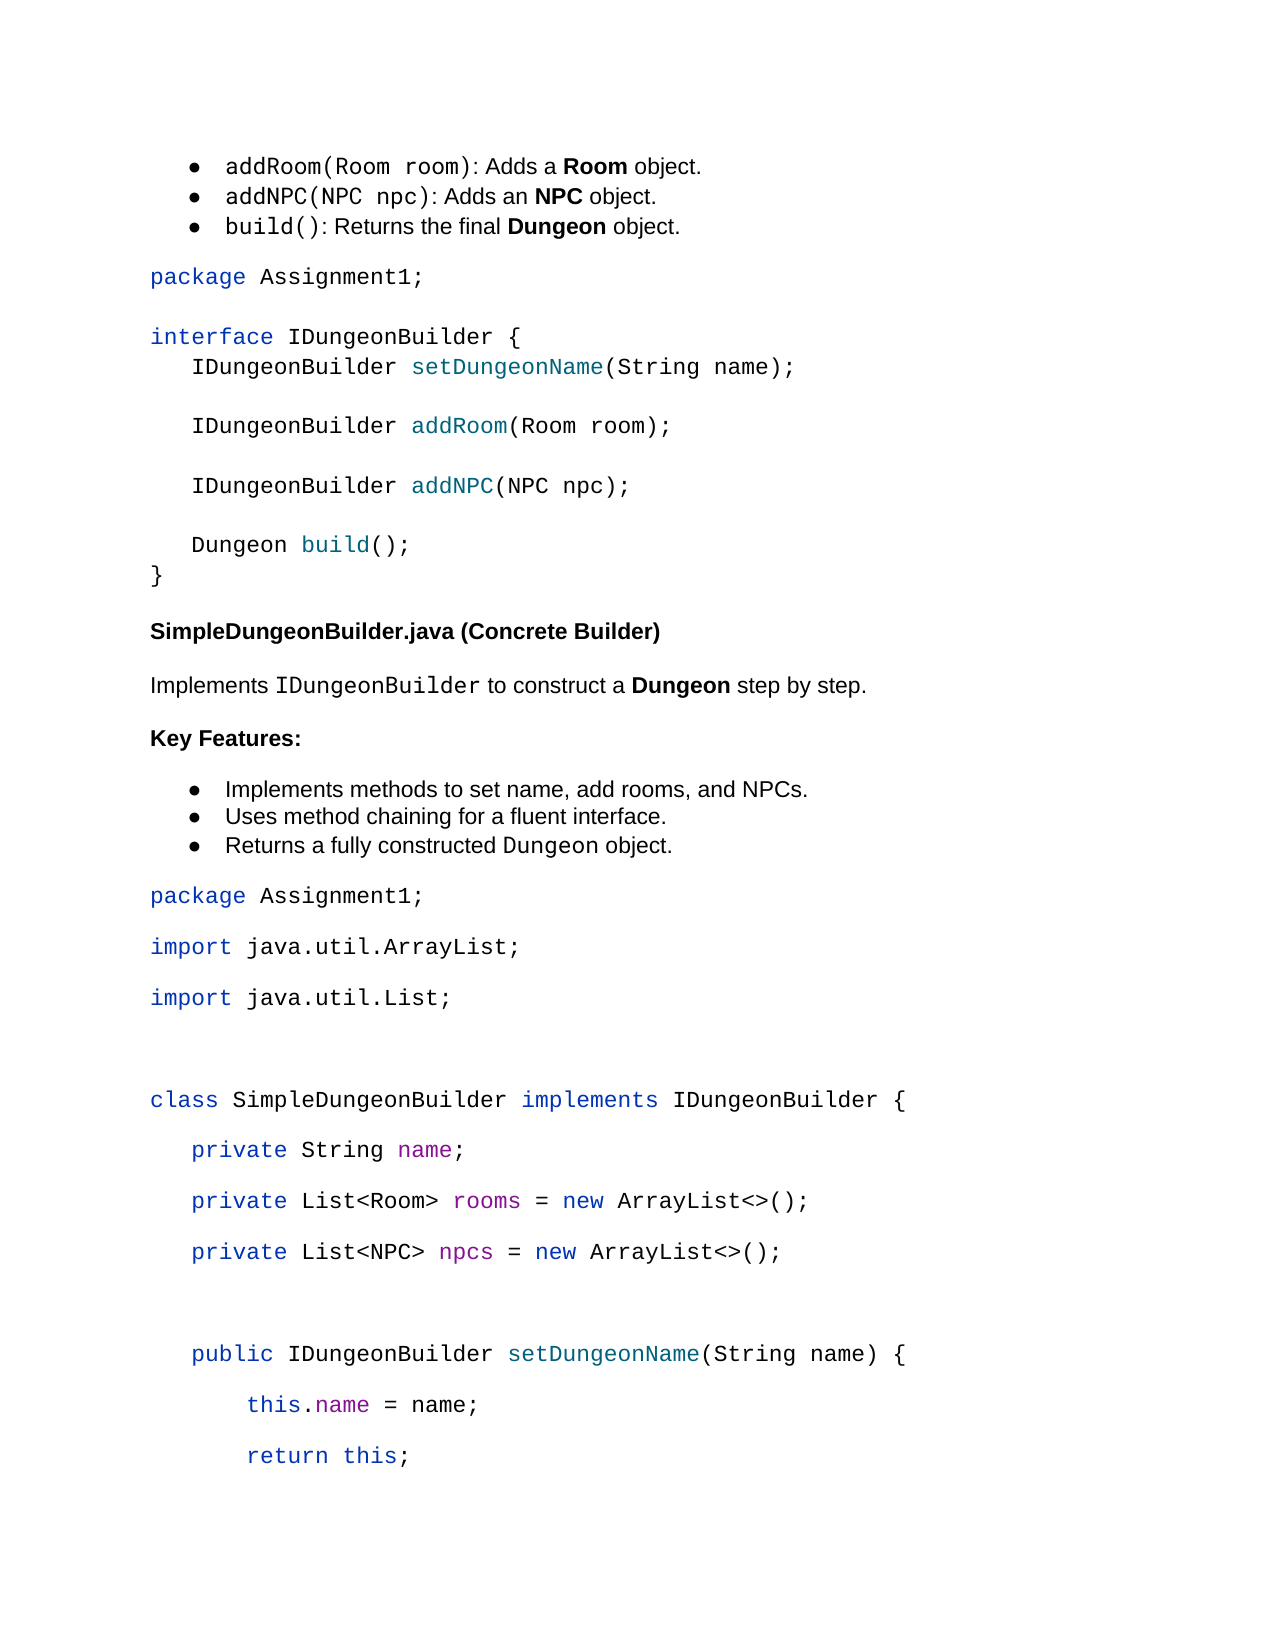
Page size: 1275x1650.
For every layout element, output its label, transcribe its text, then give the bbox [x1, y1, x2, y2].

text this.name = name; [150, 1393, 1125, 1419]
list Returns a fully constructed Dungeon object. [187, 829, 1125, 859]
text IDungeonBuilder addRoom(Room room); [150, 414, 1125, 441]
subtitle SimpleDungeonBuilder.java (Concrete Builder) [150, 618, 1125, 645]
text } [150, 563, 1125, 589]
text public IDungeonBuilder setDungeonName(String name) { [150, 1343, 1125, 1368]
text import java.util.ArrayList; [150, 935, 1125, 961]
list addRoom(Room room): Adds a Room object. [187, 150, 1125, 180]
text IDungeonBuilder setDungeonName(String name); [150, 355, 1125, 381]
text Dungeon build(); [150, 534, 1125, 560]
text class SimpleDungeonBuilder implements IDungeonBuilder { [150, 1088, 1125, 1114]
text interface IDungeonBuilder { [150, 325, 1125, 351]
list addNPC(NPC npc): Adds an NPC object. [187, 180, 1125, 210]
text package Assignment1; [150, 884, 1125, 910]
text IDungeonBuilder addNPC(NPC npc); [150, 474, 1125, 500]
text private String name; [150, 1139, 1125, 1165]
text import java.util.List; [150, 986, 1125, 1012]
list Uses method chaining for a fluent interface. [187, 803, 1125, 829]
text private List<Room> rooms = new ArrayList<>(); [150, 1190, 1125, 1216]
list Implements methods to set name, add rooms, and NPCs. [187, 776, 1125, 803]
text Key Features: [150, 725, 1125, 751]
text private List<NPC> npcs = new ArrayList<>(); [150, 1241, 1125, 1267]
text return this; [150, 1444, 1125, 1470]
text Implements IDungeonBuilder to construct a Dungeon step by step. [150, 670, 1125, 700]
list build(): Returns the final Dungeon object. [187, 210, 1125, 241]
text package Assignment1; [150, 266, 1125, 292]
